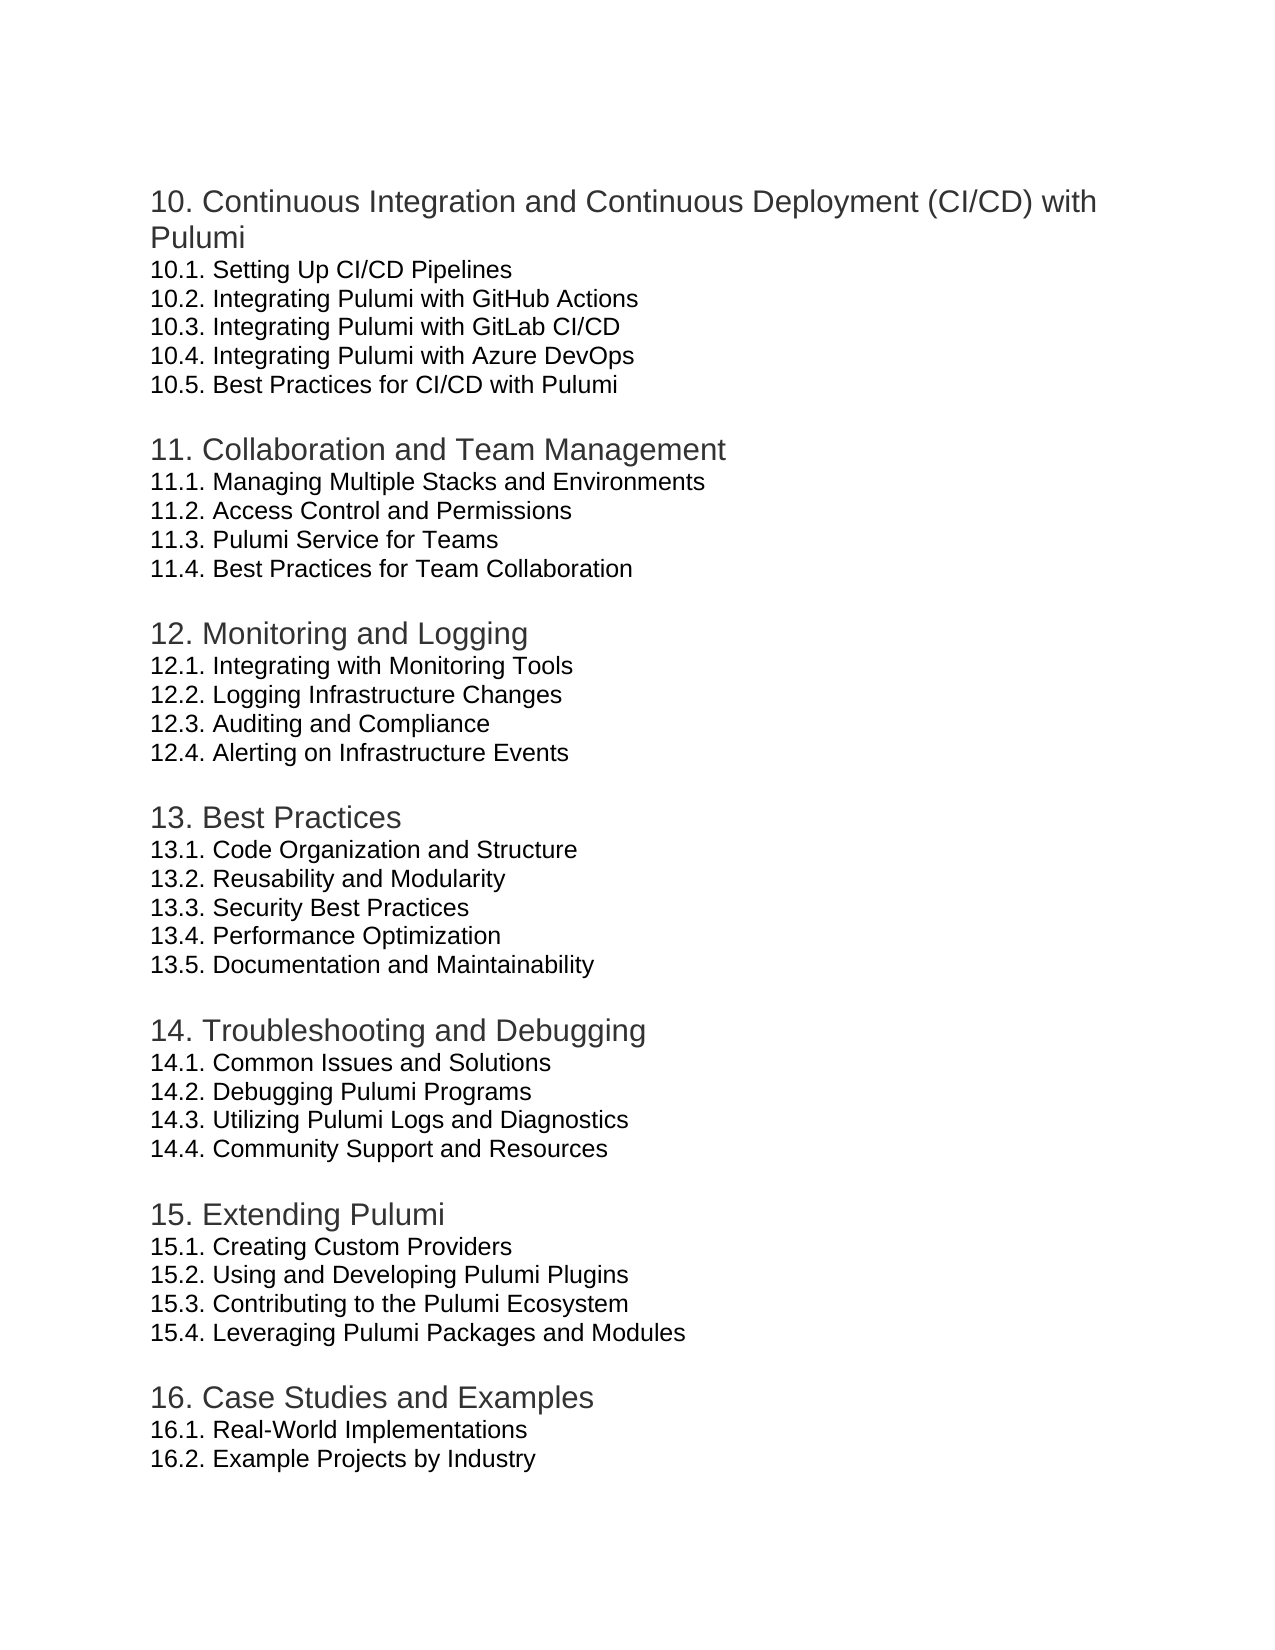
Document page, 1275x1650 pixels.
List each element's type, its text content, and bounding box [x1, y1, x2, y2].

subtitle 10. Continuous Integration and Continuous Deployment (CI/CD) with Pulumi [150, 183, 1125, 255]
subtitle 13. Best Practices [150, 799, 1125, 835]
text 12.1. Integrating with Monitoring Tools [150, 651, 1125, 680]
text 14.1. Common Issues and Solutions [150, 1048, 1125, 1076]
text 13.1. Code Organization and Structure [150, 835, 1125, 864]
subtitle 11. Collaboration and Team Management [150, 431, 1125, 467]
text 13.3. Security Best Practices [150, 893, 1125, 921]
text 14.3. Utilizing Pulumi Logs and Diagnostics [150, 1105, 1125, 1134]
text 14.4. Community Support and Resources [150, 1134, 1125, 1163]
text 12.4. Alerting on Infrastructure Events [150, 737, 1125, 766]
subtitle 12. Monitoring and Logging [150, 615, 1125, 651]
text 15.2. Using and Developing Pulumi Plugins [150, 1260, 1125, 1289]
text 11.3. Pulumi Service for Teams [150, 525, 1125, 554]
text 10.2. Integrating Pulumi with GitHub Actions [150, 283, 1125, 312]
text 12.3. Auditing and Compliance [150, 709, 1125, 737]
text 16.1. Real-World Implementations [150, 1415, 1125, 1444]
text 10.1. Setting Up CI/CD Pipelines [150, 255, 1125, 283]
subtitle 16. Case Studies and Examples [150, 1379, 1125, 1415]
text 16.2. Example Projects by Industry [150, 1444, 1125, 1473]
text 10.5. Best Practices for CI/CD with Pulumi [150, 370, 1125, 398]
subtitle 15. Extending Pulumi [150, 1196, 1125, 1232]
text 15.1. Creating Custom Providers [150, 1232, 1125, 1260]
text 13.4. Performance Optimization [150, 921, 1125, 950]
text 13.5. Documentation and Maintainability [150, 950, 1125, 979]
text 15.3. Contributing to the Pulumi Ecosystem [150, 1289, 1125, 1318]
text 11.1. Managing Multiple Stacks and Environments [150, 467, 1125, 496]
text 11.4. Best Practices for Team Collaboration [150, 554, 1125, 582]
text 13.2. Reusability and Modularity [150, 864, 1125, 893]
text 14.2. Debugging Pulumi Programs [150, 1076, 1125, 1105]
subtitle 14. Troubleshooting and Debugging [150, 1012, 1125, 1048]
text 15.4. Leveraging Pulumi Packages and Modules [150, 1318, 1125, 1347]
text 10.4. Integrating Pulumi with Azure DevOps [150, 341, 1125, 370]
text 11.2. Access Control and Permissions [150, 496, 1125, 525]
text 10.3. Integrating Pulumi with GitLab CI/CD [150, 312, 1125, 341]
text 12.2. Logging Infrastructure Changes [150, 680, 1125, 709]
